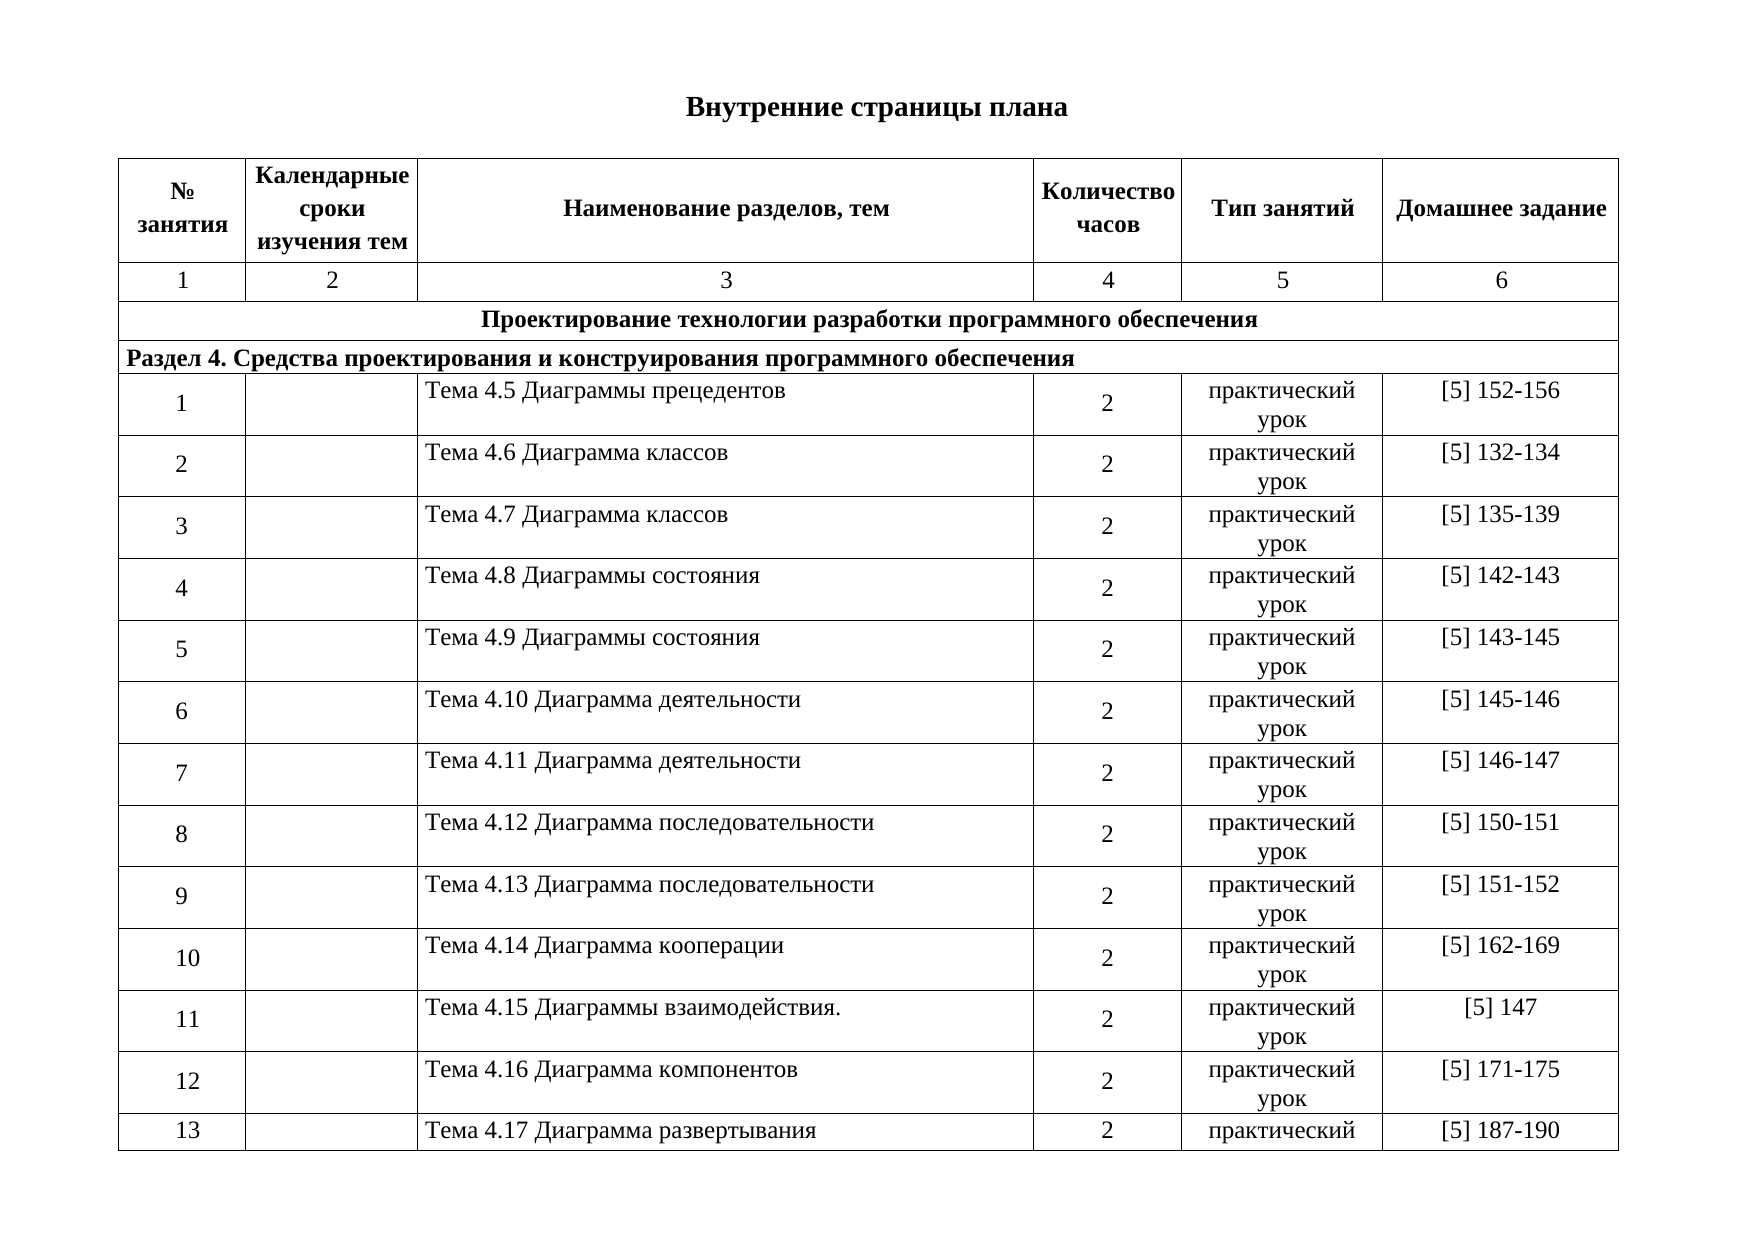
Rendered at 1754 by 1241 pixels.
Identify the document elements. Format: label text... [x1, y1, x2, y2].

table_header Домашнее задание [1383, 159, 1618, 262]
table_cell практический урок [1182, 867, 1382, 928]
table_cell 2 [1034, 744, 1181, 804]
table_cell [5] 162-169 [1383, 929, 1618, 989]
table_cell [5] 150-151 [1383, 806, 1618, 866]
table_cell Тема 4.15 Диаграммы взаимодействия. [418, 991, 1033, 1051]
table_cell 3 [418, 263, 1033, 301]
table_cell [5] 143-145 [1383, 621, 1618, 681]
table_cell Тема 4.16 Диаграмма компонентов [418, 1052, 1033, 1113]
table_cell 2 [1034, 991, 1181, 1051]
table_header Календарные сроки изучения тем [246, 159, 417, 262]
table_cell 2 [1034, 436, 1181, 496]
table_cell Тема 4.8 Диаграммы состояния [418, 559, 1033, 619]
table_cell [119, 867, 245, 928]
table_cell [246, 559, 417, 619]
table_cell [5] 151-152 [1383, 867, 1618, 928]
table_cell [246, 374, 417, 434]
table_cell практический урок [1182, 991, 1382, 1051]
table_cell 2 [1034, 559, 1181, 619]
table_cell Раздел 4. Средства проектирования и конструирования программного обеспечения [119, 341, 1618, 373]
table_header Количество часов [1034, 159, 1181, 262]
table_cell [119, 559, 245, 619]
table_cell практический урок [1182, 682, 1382, 743]
table_cell [119, 1114, 245, 1150]
table_cell [5] 152-156 [1383, 374, 1618, 434]
table_cell [119, 929, 245, 989]
table_cell [5] 187-190 [1383, 1114, 1618, 1150]
table_cell Тема 4.14 Диаграмма кооперации [418, 929, 1033, 989]
table_cell 2 [1034, 497, 1181, 558]
table_cell [119, 806, 245, 866]
table_cell Тема 4.9 Диаграммы состояния [418, 621, 1033, 681]
table_cell практический урок [1182, 806, 1382, 866]
table_cell [119, 621, 245, 681]
table_cell [5] 147 [1383, 991, 1618, 1051]
table_cell практический урок [1182, 436, 1382, 496]
table_cell Тема 4.11 Диаграмма деятельности [418, 744, 1033, 804]
table_cell [5] 132-134 [1383, 436, 1618, 496]
table_cell [246, 1052, 417, 1113]
table_cell практический урок [1182, 929, 1382, 989]
table_header № занятия [119, 159, 245, 262]
table_cell [119, 991, 245, 1051]
table_cell 2 [1034, 621, 1181, 681]
table_cell практический урок [1182, 374, 1382, 434]
table_header Наименование разделов, тем [418, 159, 1033, 262]
table_cell Тема 4.5 Диаграммы прецедентов [418, 374, 1033, 434]
table_cell [246, 436, 417, 496]
table_cell 2 [1034, 374, 1181, 434]
table_cell [246, 744, 417, 804]
table_cell [246, 806, 417, 866]
table_cell Проектирование технологии разработки программного обеспечения [119, 302, 1618, 340]
table_cell [5] 171-175 [1383, 1052, 1618, 1113]
table_cell 2 [1034, 929, 1181, 989]
table_cell практический урок [1182, 1052, 1382, 1113]
table_header Тип занятий [1182, 159, 1382, 262]
table_cell [246, 682, 417, 743]
table_cell [5] 145-146 [1383, 682, 1618, 743]
table_cell [119, 497, 245, 558]
table_cell 2 [1034, 806, 1181, 866]
table_cell практический урок [1182, 621, 1382, 681]
table_cell [246, 867, 417, 928]
table_cell Тема 4.10 Диаграмма деятельности [418, 682, 1033, 743]
table_cell 2 [246, 263, 417, 301]
table_cell Тема 4.13 Диаграмма последовательности [418, 867, 1033, 928]
table_cell Тема 4.6 Диаграмма классов [418, 436, 1033, 496]
table_cell 2 [1034, 682, 1181, 743]
table_cell [119, 744, 245, 804]
table_cell [5] 135-139 [1383, 497, 1618, 558]
table_cell 2 [1034, 1052, 1181, 1113]
table_cell [119, 682, 245, 743]
table_cell Тема 4.7 Диаграмма классов [418, 497, 1033, 558]
table_cell [246, 991, 417, 1051]
table_cell 2 [1034, 867, 1181, 928]
table_cell [246, 621, 417, 681]
table_cell Тема 4.12 Диаграмма последовательности [418, 806, 1033, 866]
table_cell практический урок [1182, 1114, 1382, 1150]
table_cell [418, 1114, 1033, 1150]
table_cell [5] 146-147 [1383, 744, 1618, 804]
table_cell 5 [1182, 263, 1382, 301]
table_cell 6 [1383, 263, 1618, 301]
table_cell [246, 497, 417, 558]
table_cell [246, 929, 417, 989]
table_cell практический урок [1182, 497, 1382, 558]
table_cell [5] 142-143 [1383, 559, 1618, 619]
table_cell [246, 1114, 417, 1150]
table_cell 2 [1034, 1114, 1181, 1150]
table_cell [119, 436, 245, 496]
table_cell практический урок [1182, 559, 1382, 619]
table_cell [119, 1052, 245, 1113]
table_cell практический урок [1182, 744, 1382, 804]
table_cell 4 [1034, 263, 1181, 301]
table_cell 1 [119, 263, 245, 301]
text Внутренние страницы плана [118, 89, 1636, 122]
table_cell [119, 374, 245, 434]
